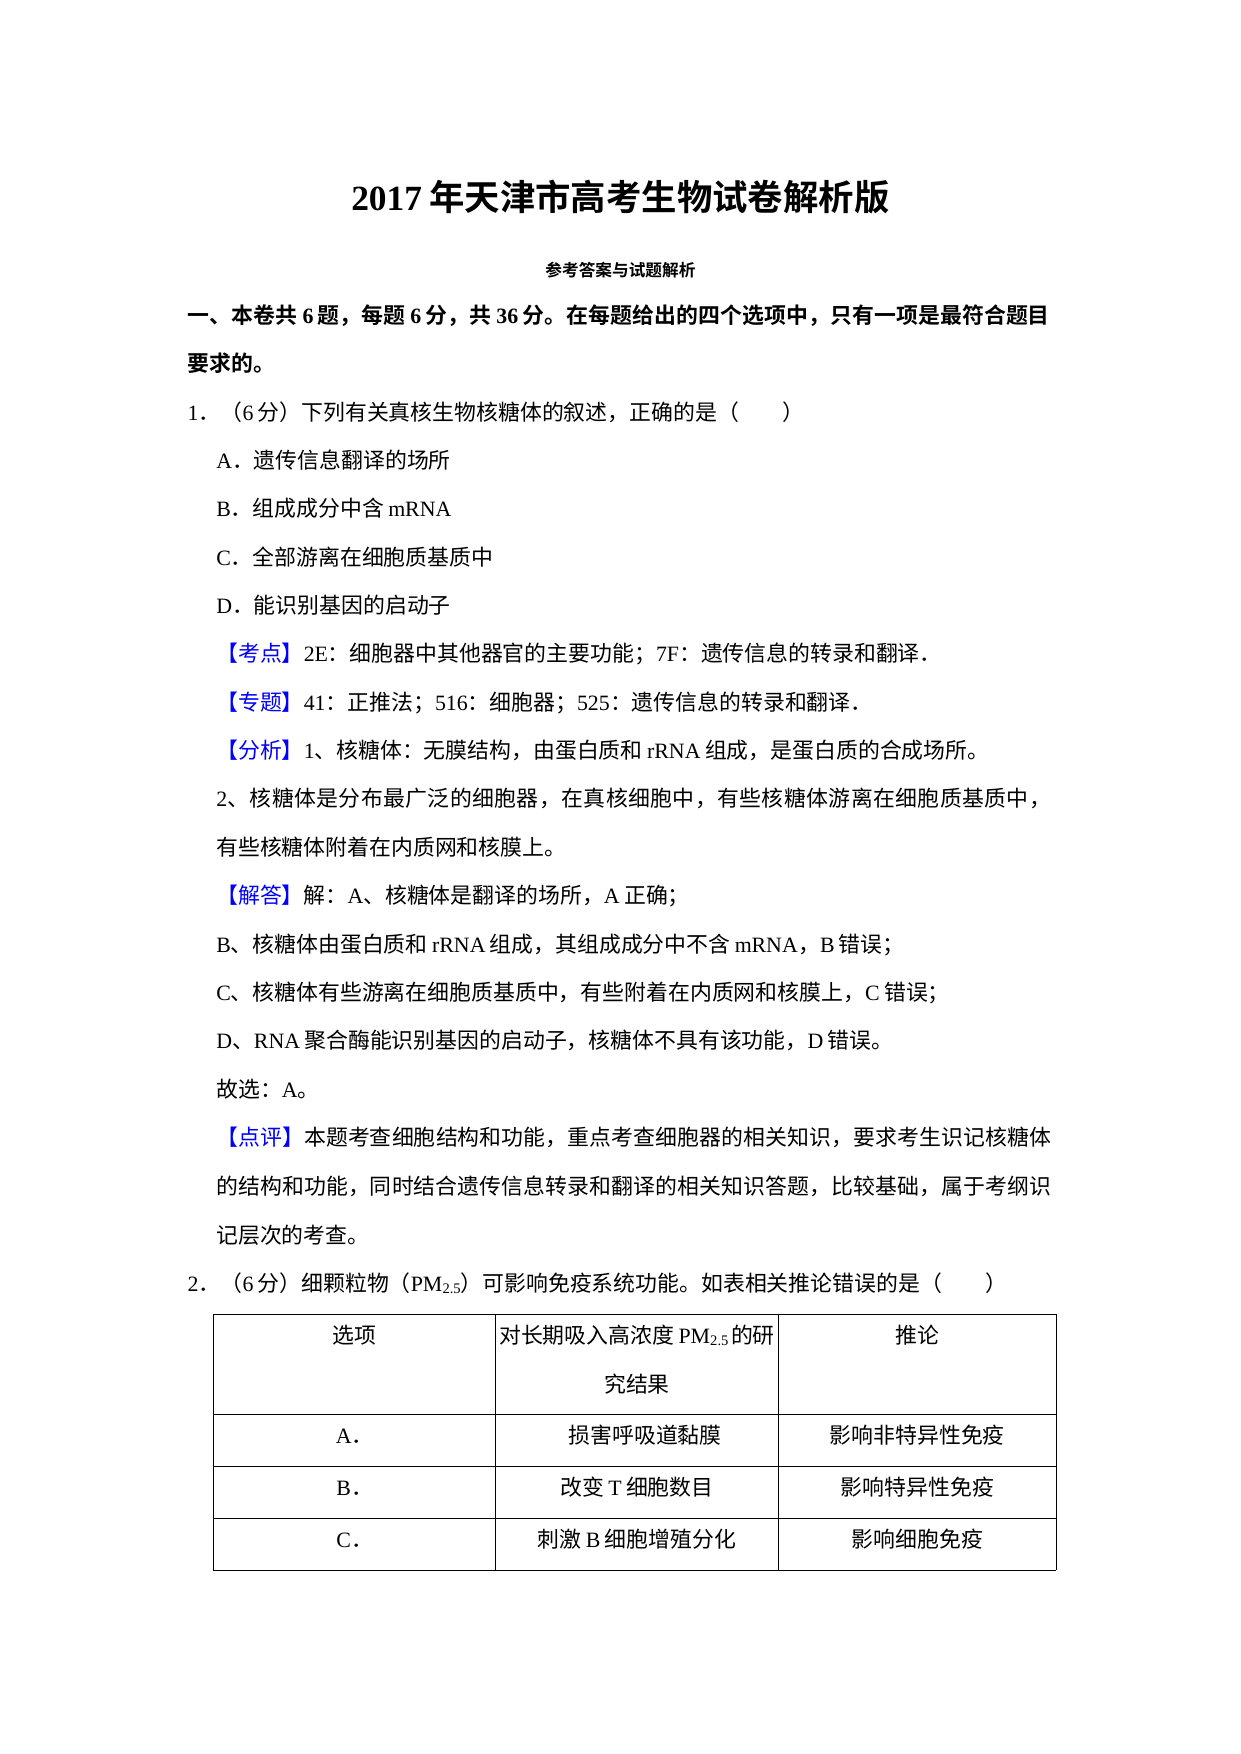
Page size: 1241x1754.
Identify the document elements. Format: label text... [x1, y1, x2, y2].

text 【点评】本题考查细胞结构和功能，重点考查细胞器的相关知识，要求考生识记核糖体的结构和功能，同时结合遗传信息转录和翻译的相关知识答题，比较基础，属于考纲识记层次的考查。 [216, 1120, 1053, 1250]
table_header 推论 [779, 1315, 1056, 1414]
text B．组成成分中含mRNA [187, 491, 1053, 523]
table_cell 影响特异性免疫 [779, 1467, 1056, 1518]
text 【分析】1、核糖体：无膜结构，由蛋白质和rRNA组成，是蛋白质的合成场所。 [216, 733, 1053, 765]
text 【专题】41：正推法；516：细胞器；525：遗传信息的转录和翻译． [216, 684, 1053, 717]
table_cell 影响细胞免疫 [779, 1519, 1056, 1570]
text 【考点】2E：细胞器中其他器官的主要功能；7F：遗传信息的转录和翻译．菁优网版权所有 [216, 636, 1053, 668]
table_cell A． [214, 1415, 495, 1466]
table_cell 刺激B细胞增殖分化 [496, 1519, 778, 1570]
table_cell C． [214, 1519, 495, 1570]
text A．遗传信息翻译的场所 [187, 443, 1053, 475]
text 故选：A。 [216, 1071, 1053, 1104]
table_cell 改变T细胞数目 [496, 1467, 778, 1518]
text B、核糖体由蛋白质和rRNA组成，其组成成分中不含mRNA，B错误； [216, 926, 1053, 959]
text 2、核糖体是分布最广泛的细胞器，在真核细胞中，有些核糖体游离在细胞质基质中，有些核糖体附着在内质网和核膜上。 [216, 781, 1053, 862]
text 一、本卷共6题，每题6分，共36分。在每题给出的四个选项中，只有一项是最符合题目要求的。 [187, 297, 1053, 378]
text D．能识别基因的启动子 [187, 588, 1053, 620]
table_cell 损害呼吸道黏膜 [496, 1415, 778, 1466]
text C．全部游离在细胞质基质中 [187, 539, 1053, 572]
table_cell 影响非特异性免疫 [779, 1415, 1056, 1466]
table_header 选项 [214, 1315, 495, 1414]
text 【解答】解：A、核糖体是翻译的场所，A正确； [216, 878, 1053, 911]
table_header 对长期吸入高浓度PM2.5的研究结果 [496, 1315, 778, 1414]
text 1．（6分）下列有关真核生物核糖体的叙述，正确的是（ ） [187, 394, 1053, 427]
text D、RNA聚合酶能识别基因的启动子，核糖体不具有该功能，D错误。 [216, 1023, 1053, 1056]
text 2．（6分）细颗粒物（PM2.5）可影响免疫系统功能。如表相关推论错误的是（ ） [187, 1266, 1053, 1298]
text 参考答案与试题解析 [187, 253, 1053, 285]
table_cell B． [214, 1467, 495, 1518]
text C、核糖体有些游离在细胞质基质中，有些附着在内质网和核膜上，C错误； [216, 975, 1053, 1007]
text 2017年天津市高考生物试卷解析版 [187, 162, 1053, 227]
